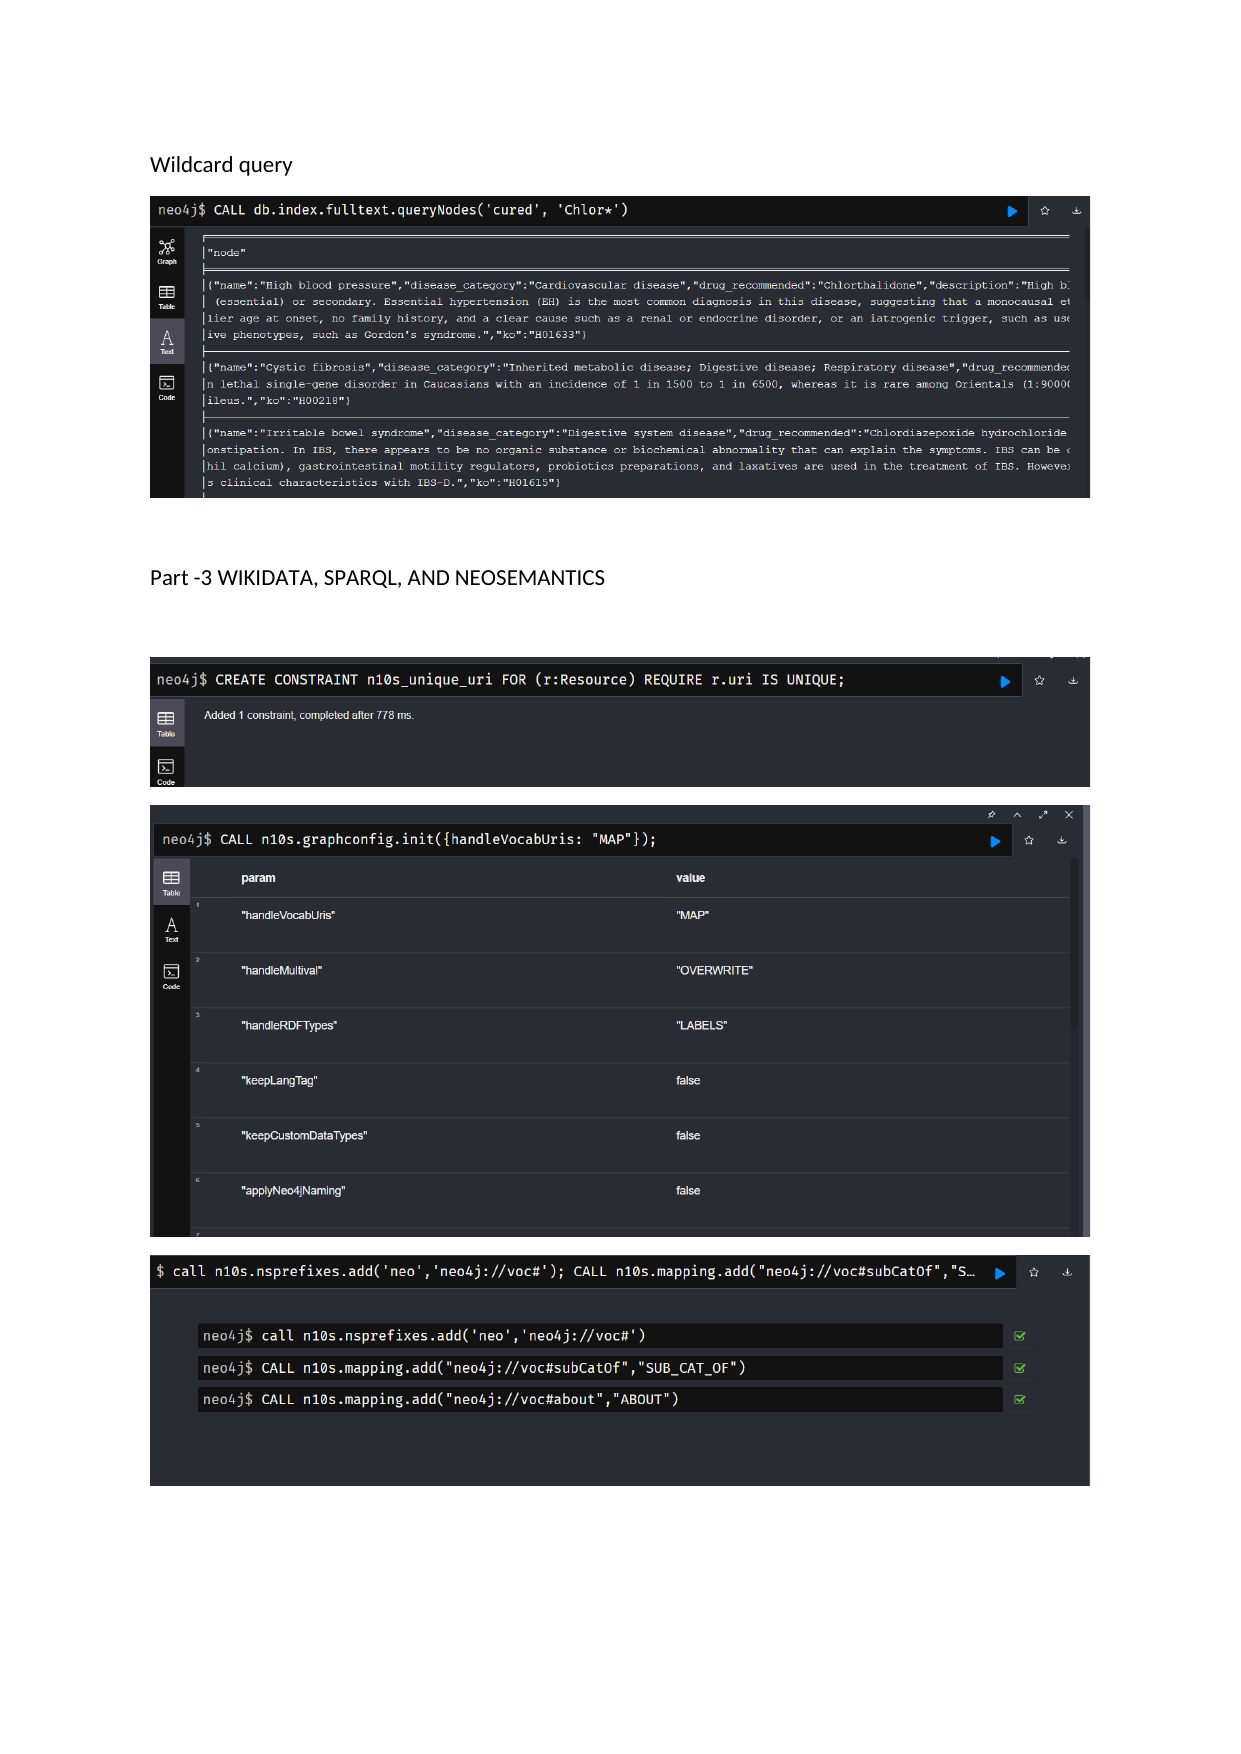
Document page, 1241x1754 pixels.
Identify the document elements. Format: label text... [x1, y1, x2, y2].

text Wildcard query [150, 150, 1090, 178]
picture [150, 657, 1091, 787]
text Part -3 WIKIDATA, SPARQL, AND NEOSEMANTICS [150, 563, 1090, 592]
picture [150, 805, 1091, 1237]
picture [150, 1255, 1091, 1486]
picture [150, 196, 1091, 498]
